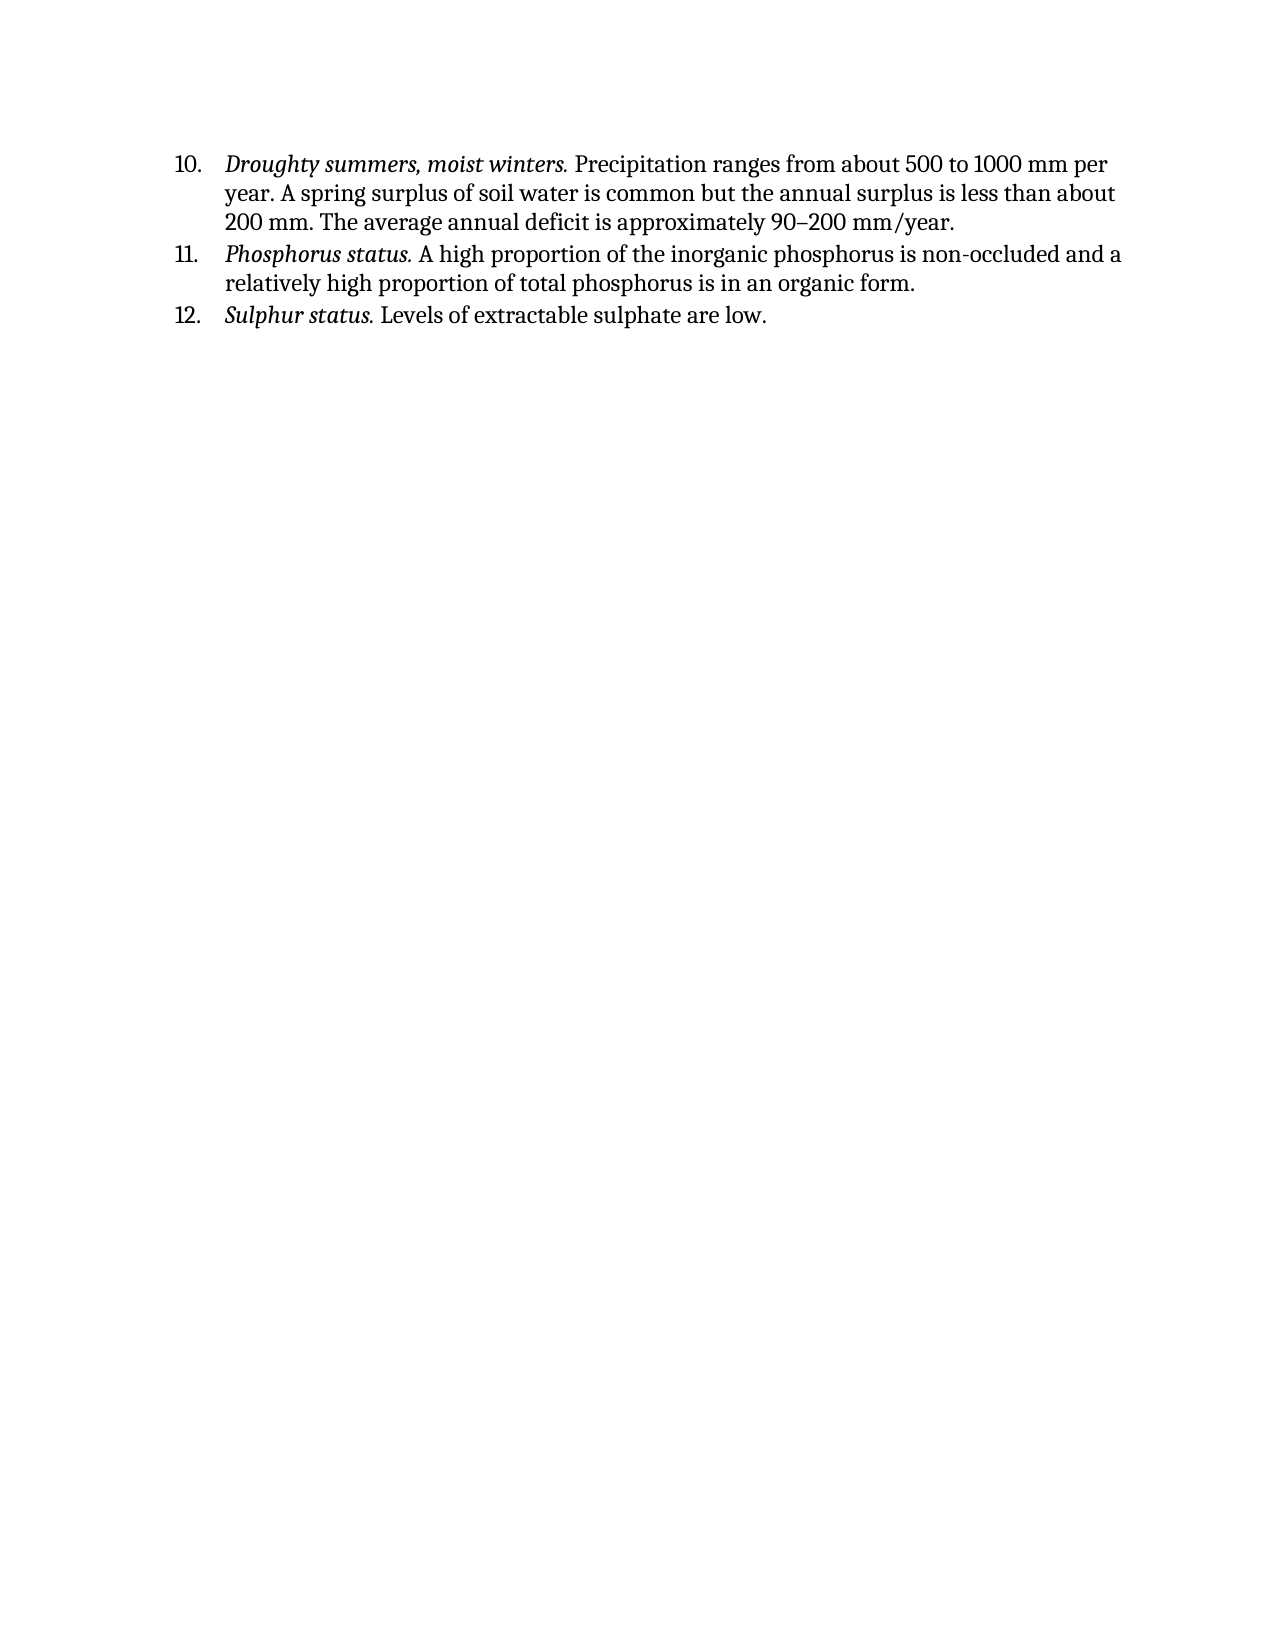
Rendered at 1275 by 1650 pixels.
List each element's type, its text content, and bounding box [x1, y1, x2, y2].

list Phosphorus status. A high proportion of the inorganic phosphorus is non-occluded and a relatively high proportion of total phosphorus is in an organic form. [175, 240, 1125, 297]
list Sulphur status. Levels of extractable sulphate are low. [175, 301, 1125, 330]
list Droughty summers, moist winters. Precipitation ranges from about 500 to 1000 mm per year. A spring surplus of soil water is common but the annual surplus is less than about 200 mm. The average annual deficit is approximately 90–200 mm/year. [175, 150, 1125, 236]
